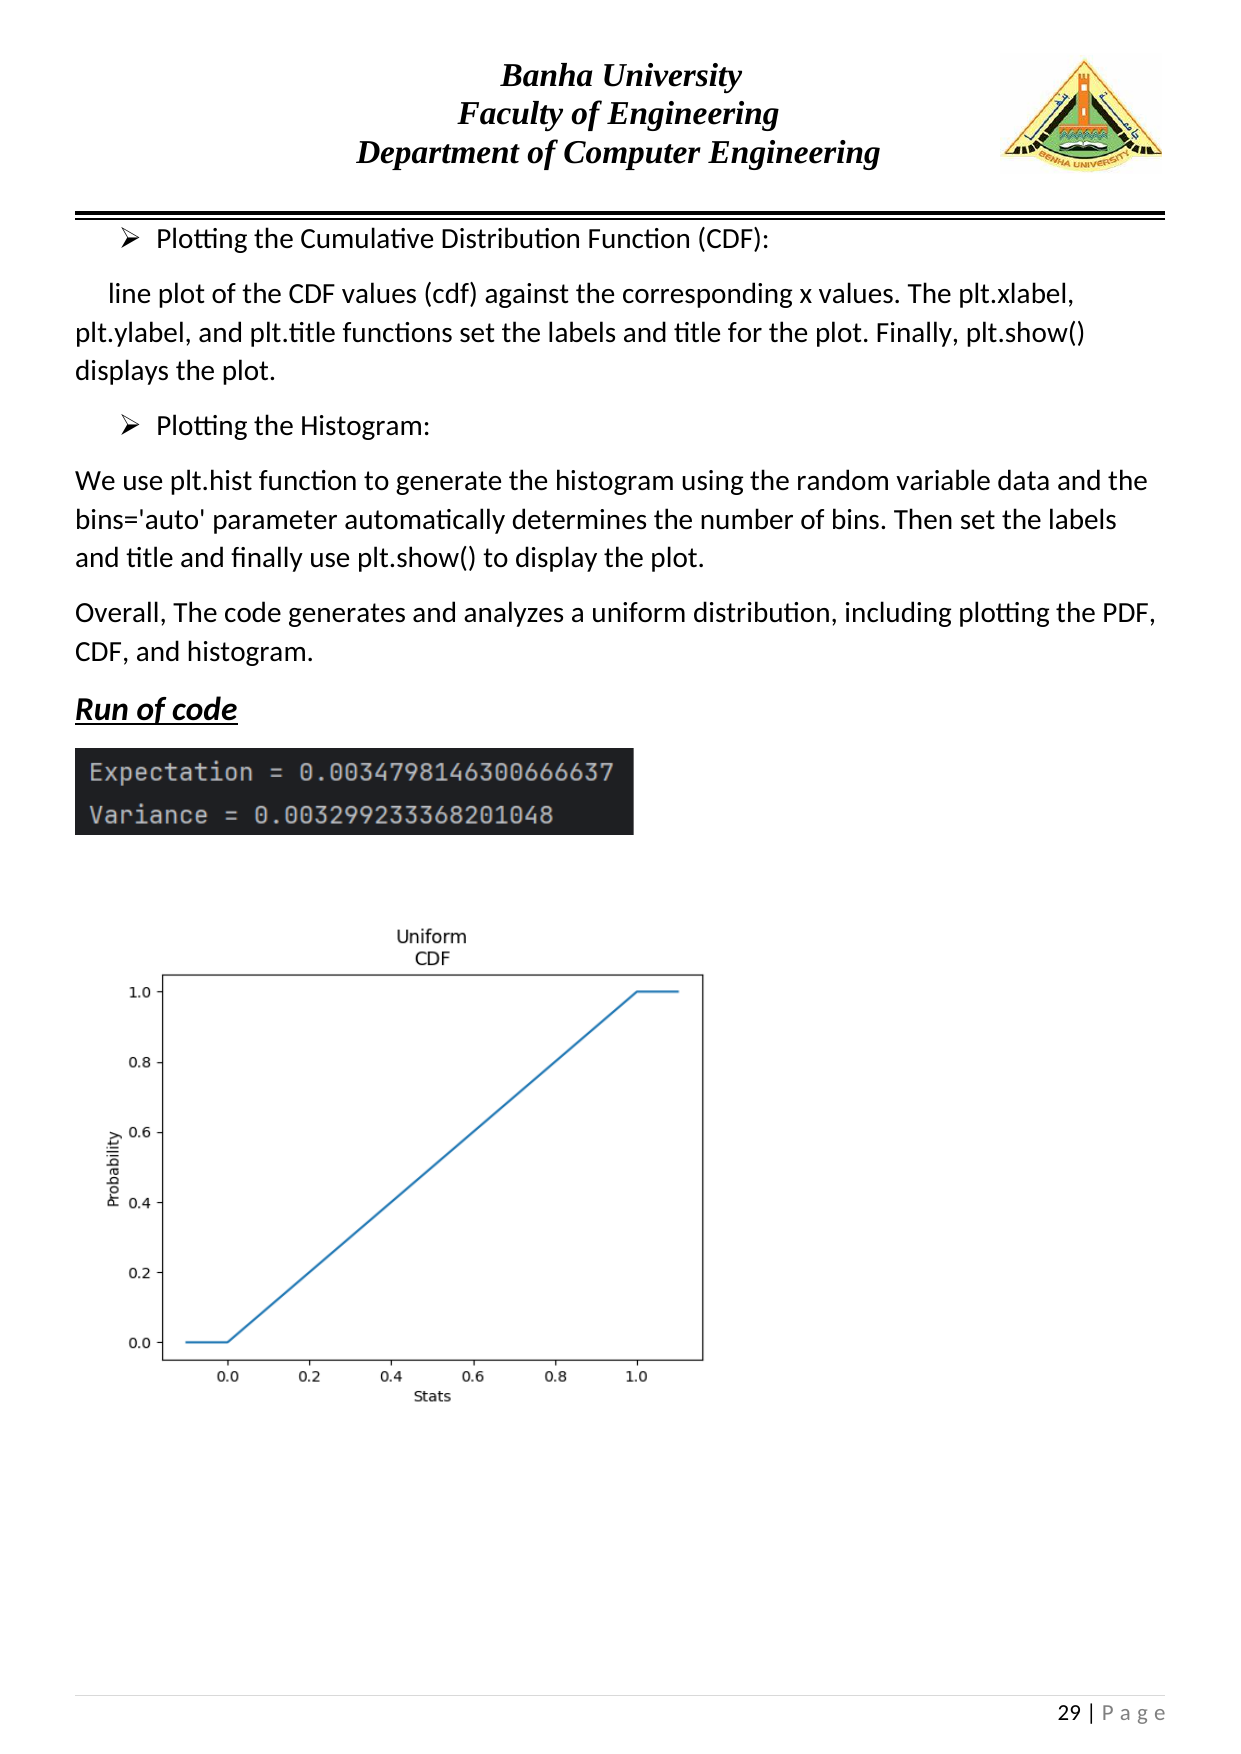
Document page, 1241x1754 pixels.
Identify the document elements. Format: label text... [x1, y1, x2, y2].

text We use plt.hist function to generate the histogram using the random variable data and the bins='auto' parameter automatically determines the number of bins. Then set the labels and title and finally use plt.show() to display the plot. [75, 462, 1165, 575]
text Run of code [75, 688, 1165, 728]
text Overall, The code generates and analyzes a uniform distribution, including plotting the PDF, CDF, and histogram. [75, 594, 1165, 668]
picture [1000, 53, 1162, 174]
picture [75, 748, 634, 835]
list Plotting the Histogram: [119, 407, 1165, 443]
picture [75, 914, 772, 1415]
text line plot of the CDF values (cdf) against the corresponding x values. The plt.xlabel, plt.ylabel, and plt.title functions set the labels and title for the plot. Finally, plt.show() displays the plot. [75, 275, 1165, 388]
list Plotting the Cumulative Distribution Function (CDF): [119, 220, 1165, 256]
